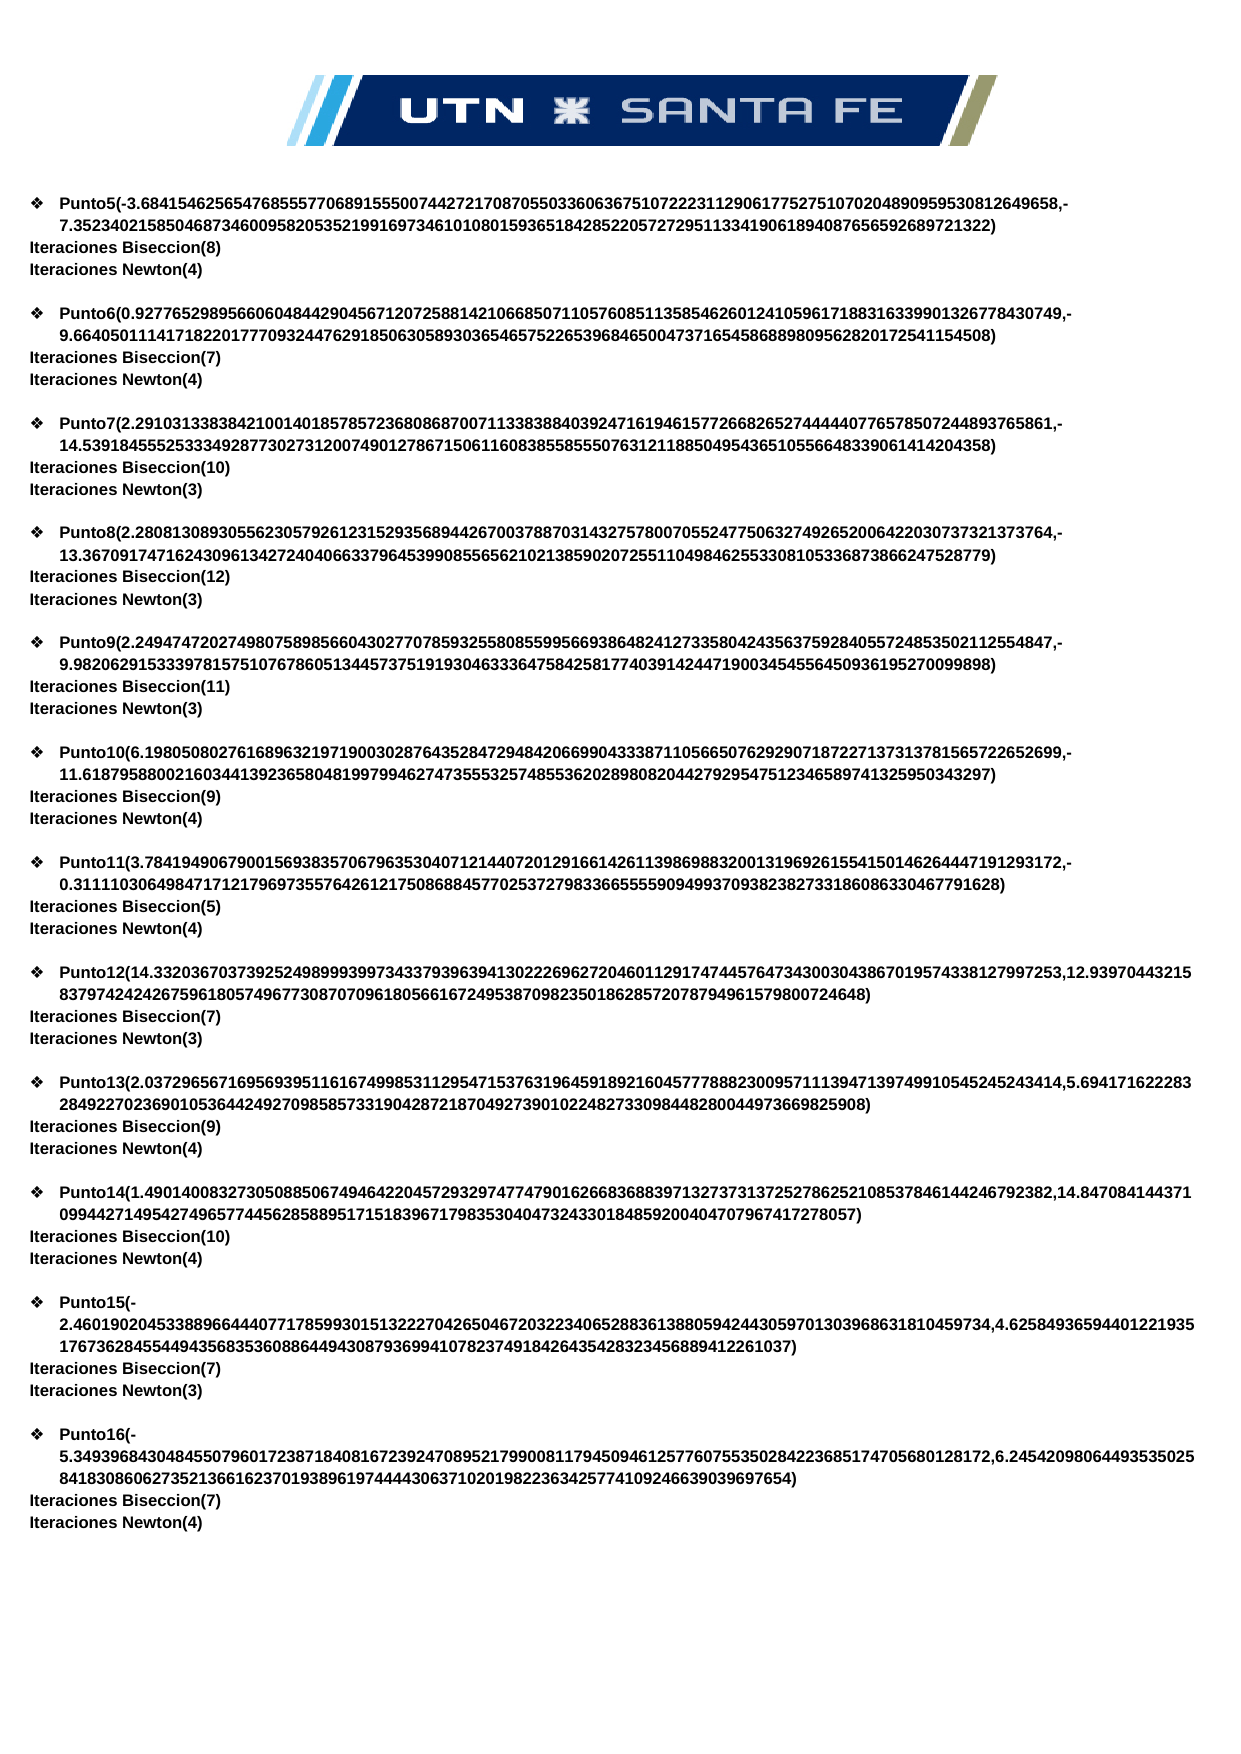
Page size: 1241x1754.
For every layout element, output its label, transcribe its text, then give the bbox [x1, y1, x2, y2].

text Iteraciones Newton(3) [29, 1381, 1196, 1400]
list Punto15(-2.460190204533889664440771785993015132227042650467203223406528836138805942443059701303968631810459734,4.625849365944012219351767362845544943568353608864494308793699410782374918426435428323456889412261037) [29, 1293, 1196, 1356]
list Punto16(-5.349396843048455079601723871840816723924708952179900811794509461257760755350284223685174705680128172,6.245420980644935350258418308606273521366162370193896197444430637102019822363425774109246639039697654) [29, 1424, 1196, 1488]
list Punto13(2.037296567169569395116167499853112954715376319645918921604577788823009571113947139749910545245243414,5.694171622283284922702369010536442492709858573319042872187049273901022482733098448280044973669825908) [29, 1073, 1196, 1114]
text Iteraciones Biseccion(8) [29, 238, 1196, 257]
list Punto12(14.33203670373925249899939973433793963941302226962720460112917474457647343003043867019574338127997253,12.93970443215837974242426759618057496773087070961805661672495387098235018628572078794961579800724648) [29, 963, 1196, 1004]
list Punto9(2.249474720274980758985660430277078593255808559956693864824127335804243563759284055724853502112554847,-9.982062915333978157510767860513445737519193046333647584258177403914244719003454556450936195270099898) [29, 633, 1196, 674]
text Iteraciones Newton(4) [29, 369, 1196, 389]
list Punto7(2.291031338384210014018578572368086870071133838840392471619461577266826527444440776578507244893765861,-14.53918455525333492877302731200749012786715061160838558555076312118850495436510556648339061414204358) [29, 413, 1196, 454]
text Iteraciones Biseccion(5) [29, 897, 1196, 916]
text Iteraciones Newton(3) [29, 479, 1196, 498]
list Punto14(1.49014008327305088506749464220457293297477479016266836883971327373137252786252108537846144246792382,14.84708414437109944271495427496577445628588951715183967179835304047324330184859200404707967417278057) [29, 1183, 1196, 1224]
text Iteraciones Newton(4) [29, 1249, 1196, 1268]
list Punto5(-3.684154625654768555770689155500744272170870550336063675107222311290617752751070204890959530812649658,-7.352340215850468734600958205352199169734610108015936518428522057272951133419061894087656592689721322) [29, 194, 1196, 235]
text Iteraciones Biseccion(10) [29, 1227, 1196, 1246]
text Iteraciones Biseccion(10) [29, 457, 1196, 477]
text Iteraciones Newton(4) [29, 1139, 1196, 1158]
text Iteraciones Biseccion(7) [29, 1358, 1196, 1378]
text Iteraciones Newton(4) [29, 1512, 1196, 1532]
text Iteraciones Newton(4) [29, 919, 1196, 938]
list Punto6(0.9277652989566060484429045671207258814210668507110576085113585462601241059617188316339901326778430749,-9.664050111417182201777093244762918506305893036546575226539684650047371654586889809562820172541154508) [29, 303, 1196, 345]
text Iteraciones Biseccion(9) [29, 787, 1196, 806]
text Iteraciones Newton(4) [29, 809, 1196, 828]
text Iteraciones Biseccion(7) [29, 1007, 1196, 1026]
text Iteraciones Newton(4) [29, 259, 1196, 279]
text Iteraciones Biseccion(7) [29, 347, 1196, 367]
text Iteraciones Biseccion(9) [29, 1117, 1196, 1136]
text Iteraciones Biseccion(7) [29, 1490, 1196, 1509]
text Iteraciones Newton(3) [29, 1029, 1196, 1048]
text Iteraciones Biseccion(11) [29, 677, 1196, 696]
list Punto8(2.280813089305562305792612315293568944267003788703143275780070552477506327492652006422030737321373764,-13.36709174716243096134272404066337964539908556562102138590207255110498462553308105336873866247528779) [29, 523, 1196, 564]
picture [286, 75, 998, 146]
list Punto11(3.784194906790015693835706796353040712144072012916614261139869883200131969261554150146264447191293172,-0.3111103064984717121796973557642612175086884577025372798336655559094993709382382733186086330467791628) [29, 853, 1196, 894]
text Iteraciones Newton(3) [29, 699, 1196, 718]
text Iteraciones Biseccion(12) [29, 567, 1196, 586]
text Iteraciones Newton(3) [29, 589, 1196, 608]
list Punto10(6.198050802761689632197190030287643528472948420669904333871105665076292907187227137313781565722652699,-11.61879588002160344139236580481997994627473555325748553620289808204427929547512346589741325950343297) [29, 743, 1196, 784]
